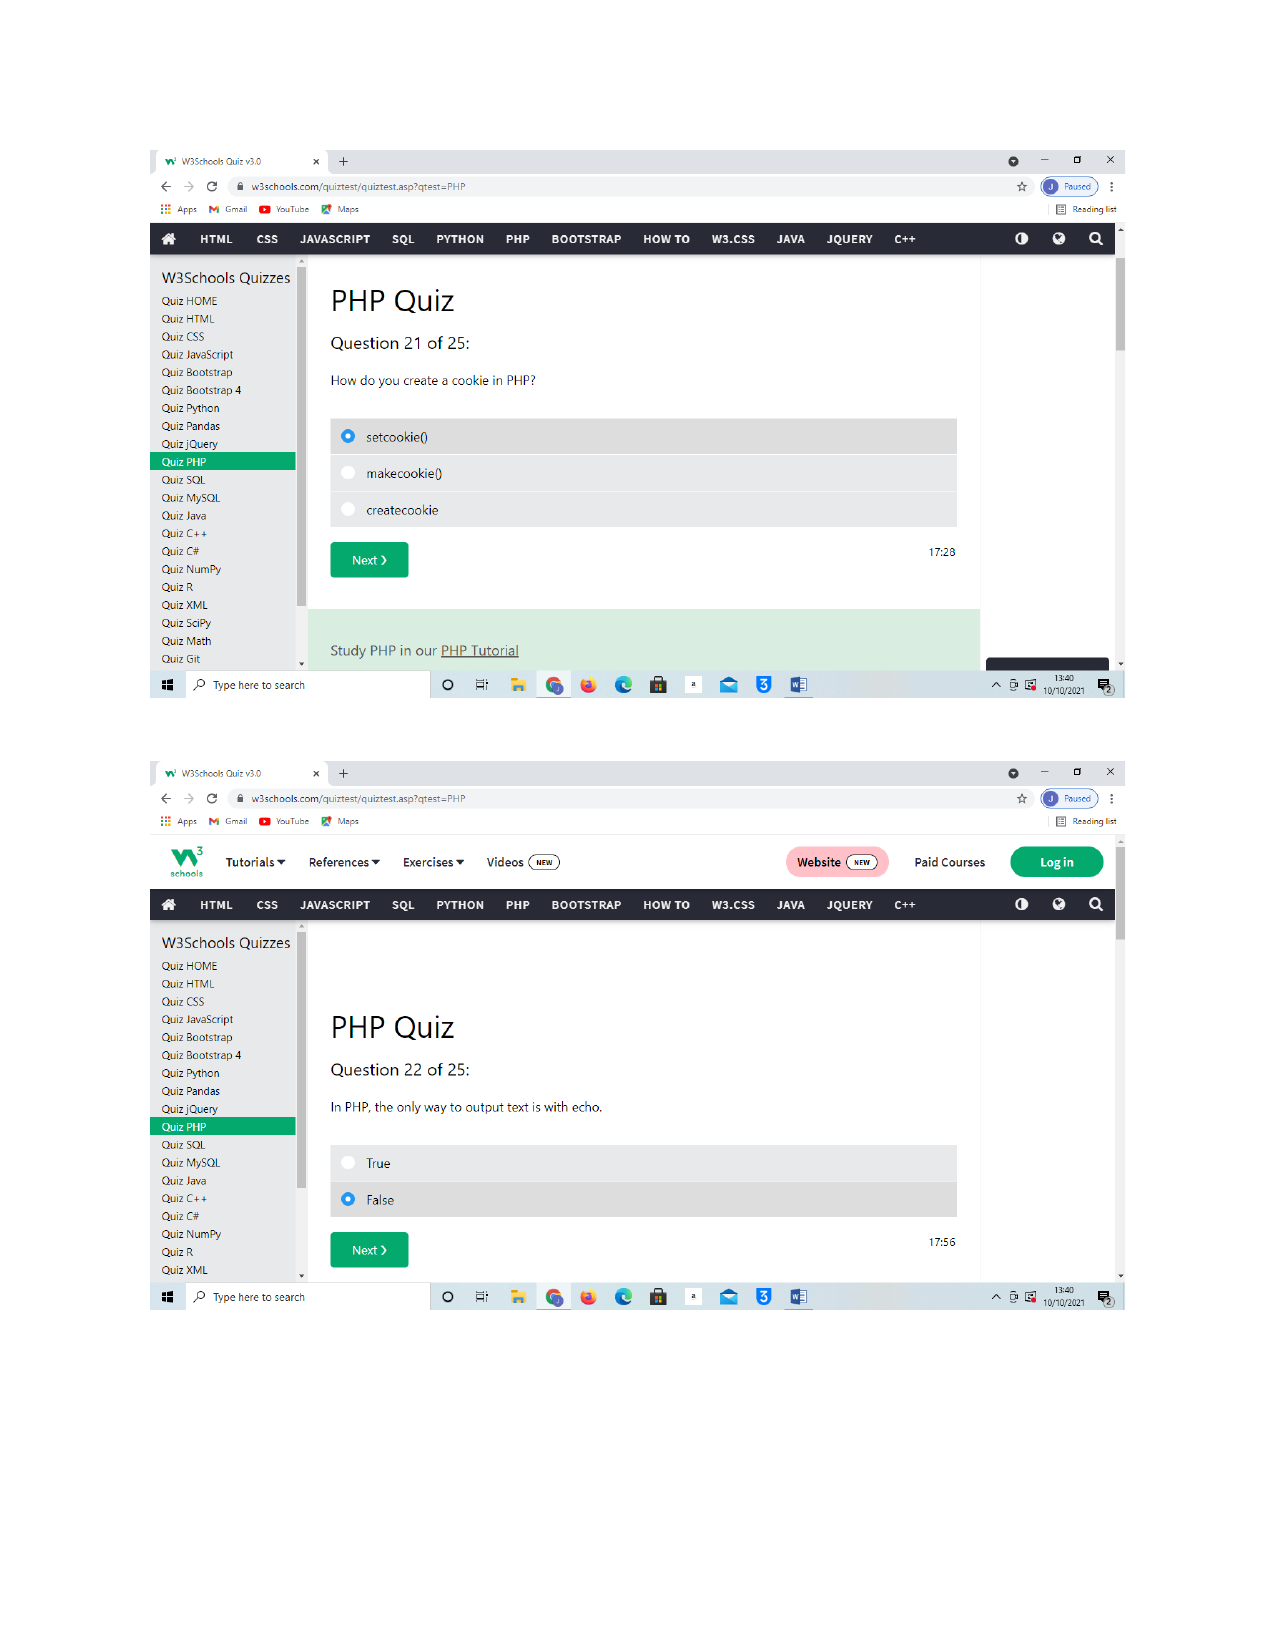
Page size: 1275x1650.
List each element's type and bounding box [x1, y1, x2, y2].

picture [150, 150, 1125, 698]
picture [150, 761, 1125, 1310]
